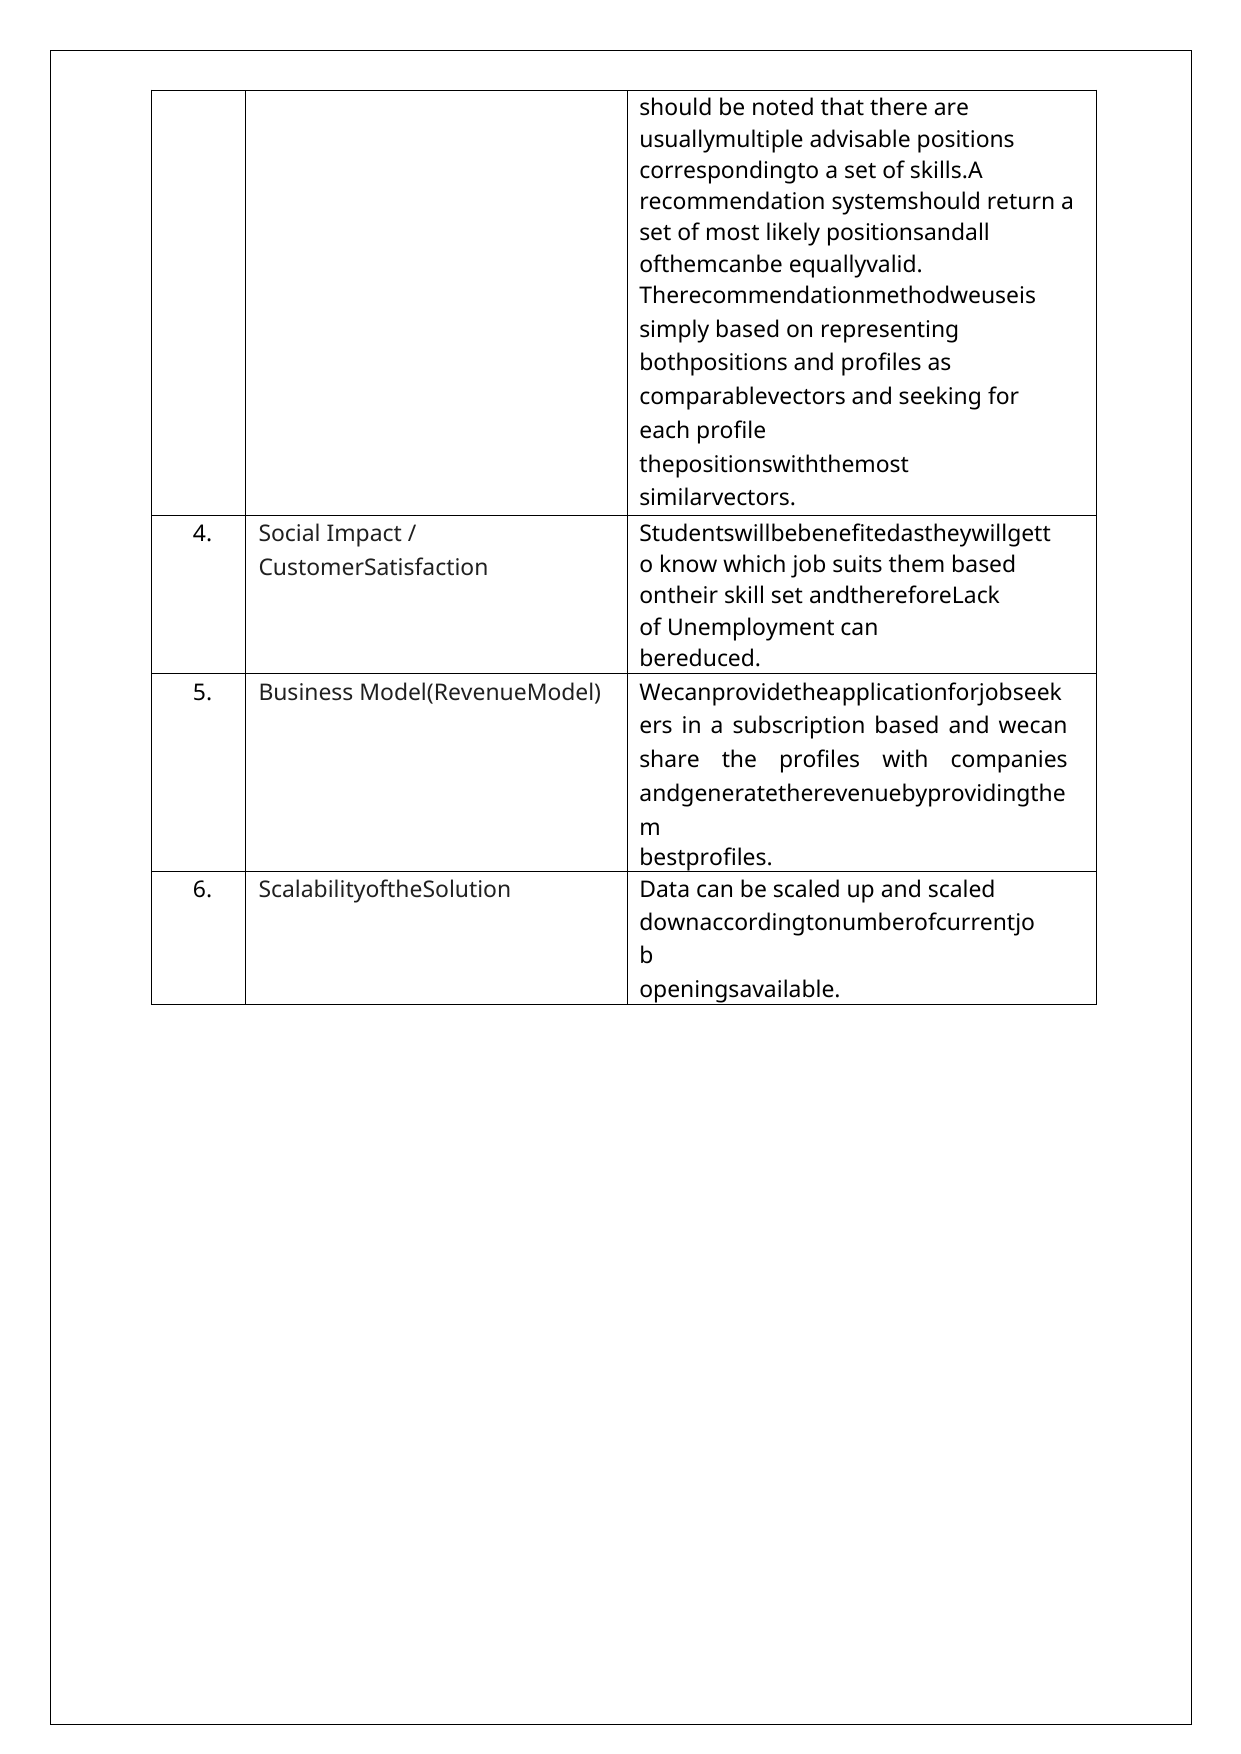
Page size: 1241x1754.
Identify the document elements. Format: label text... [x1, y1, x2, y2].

table_cell 6. [152, 872, 245, 1004]
table_cell Data can be scaled up and scaled downaccordingtonumberofcurrentjob openingsavailable. [628, 872, 1096, 1004]
table_cell Business Model(RevenueModel) [246, 674, 627, 871]
table_cell Social Impact / CustomerSatisfaction [246, 516, 627, 673]
table_header should be noted that there are usuallymultiple advisable positions correspondingto a set of skills.A recommendation systemshould return a set of most likely positionsandall ofthemcanbe equallyvalid. Therecommendationmethodweuseis simply based on representing bothpositions and profiles as comparablevectors and seeking for each profile thepositionswiththemost similarvectors. [628, 91, 1096, 515]
table_cell 4. [152, 516, 245, 673]
table_cell ScalabilityoftheSolution [246, 872, 627, 1004]
table_cell Wecanprovidetheapplicationforjobseekers in a subscription based and wecan share the profiles with companies andgeneratetherevenuebyprovidingthem bestprofiles. [628, 674, 1096, 871]
table_cell 5. [152, 674, 245, 871]
table_header [152, 91, 245, 515]
table_header [246, 91, 627, 515]
table_cell Studentswillbebenefitedastheywillgetto know which job suits them based ontheir skill set andthereforeLack of Unemployment can bereduced. [628, 516, 1096, 673]
